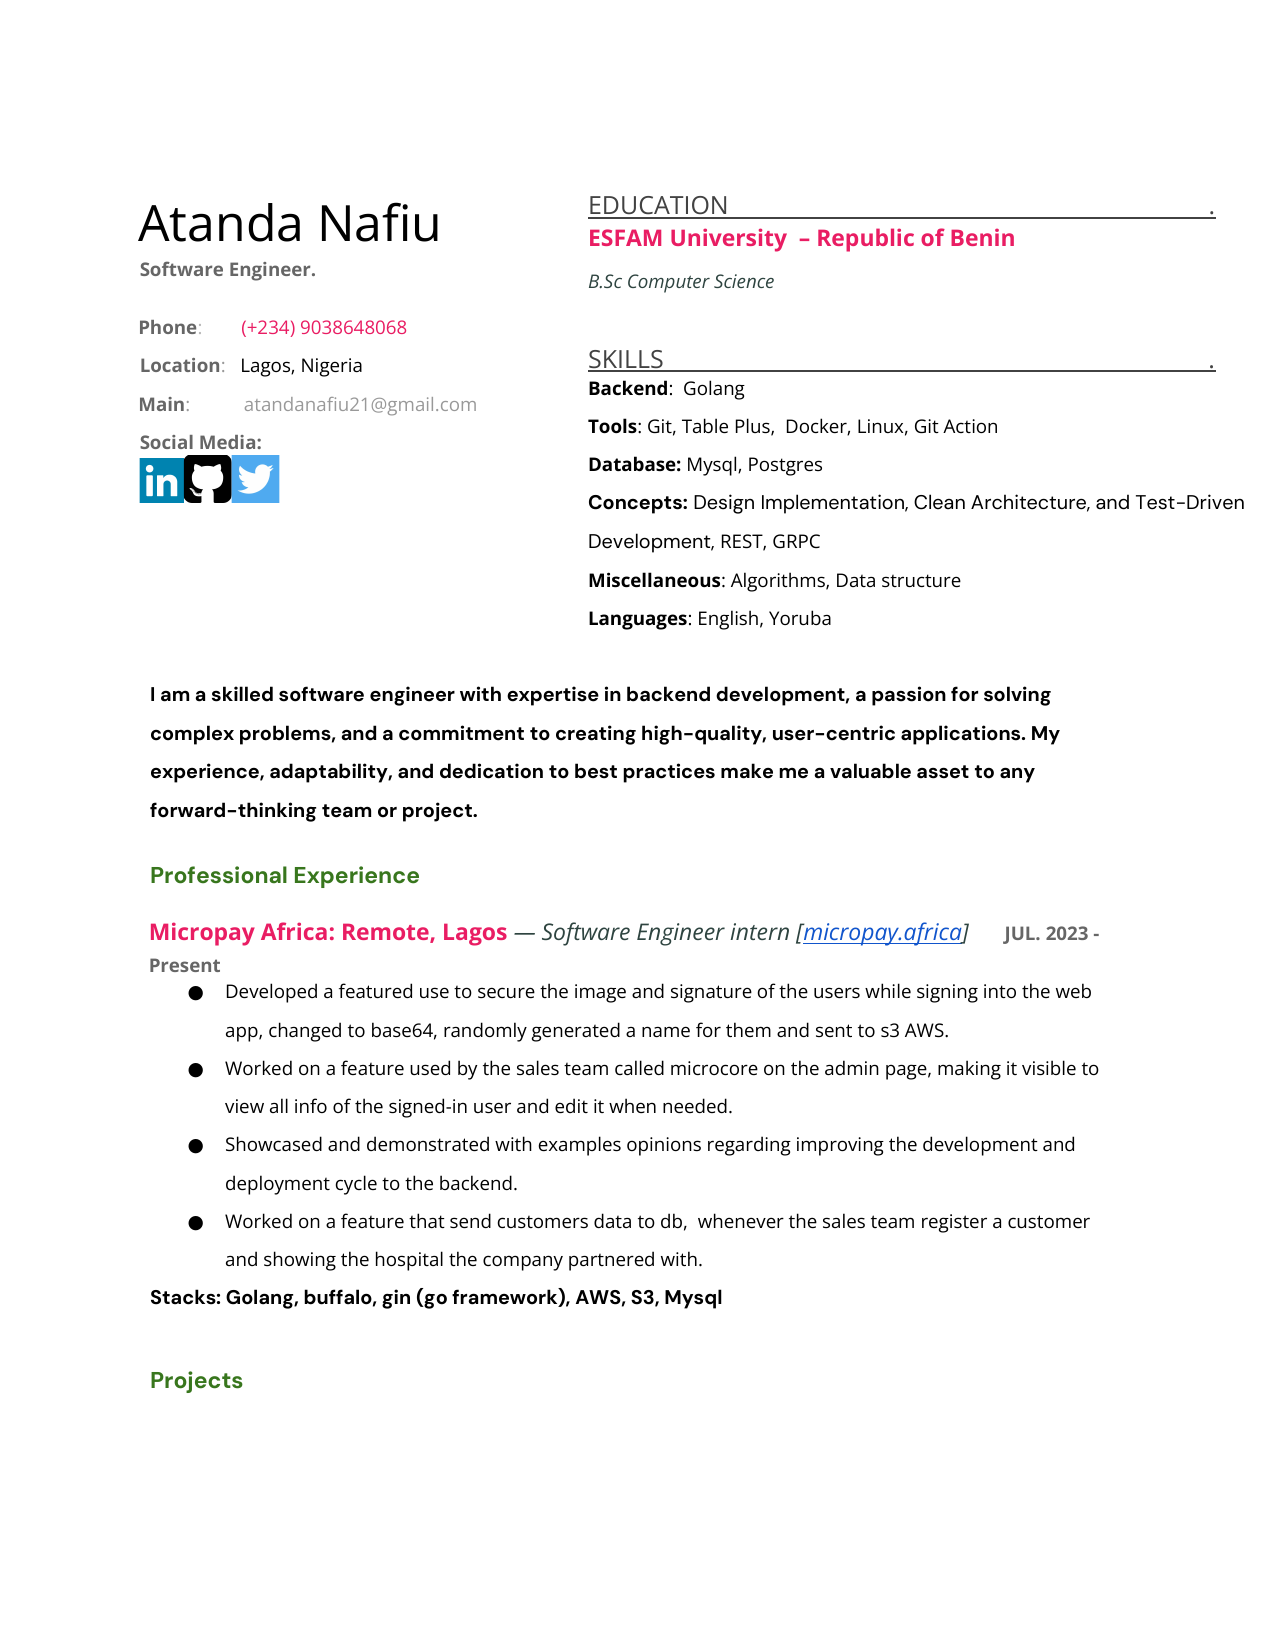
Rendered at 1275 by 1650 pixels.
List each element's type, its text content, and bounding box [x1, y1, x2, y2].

list Developed a featured use to secure the image and signature of the users while signing into the web app, changed to base64, randomly generated a name for them and sent to s3 AWS. [187, 979, 1125, 1042]
text Stacks: Golang, buffalo, gin (go framework), AWS, S3, Mysql [150, 1284, 1125, 1310]
list Showcased and demonstrated with examples opinions regarding improving the development and deployment cycle to the backend. [187, 1132, 1125, 1195]
table_header Atanda Nafiu Software Engineer. Phone: (+234) 9038648068 Location: Lagos, Nigeria Main: atandanafiu21@gmail.com Social Media: [130, 178, 578, 655]
text Projects [150, 1366, 1125, 1396]
list Worked on a feature that send customers data to db, whenever the sales team register a customer and showing the hospital the company partnered with. [187, 1208, 1125, 1272]
picture [147, 476, 152, 496]
table_header EDUCATION . ESFAM University – Republic of Benin B.Sc Computer Science SKILLS . Backend: Golang Tools: Git, Table Plus, Docker, Linux, Git Action Database: Mysql, Postgres Concepts: Design Implementation, Clean Architecture, and Test-Driven Development, REST, GRPC Miscellaneous: Algorithms, Data structure Languages: English, Yoruba [580, 178, 1274, 655]
text I am a skilled software engineer with expertise in backend development, a passion for solving complex problems, and a commitment to creating high-quality, user-centric applications. My experience, adaptability, and dedication to best practices make me a valuable asset to any forward-thinking team or project. [150, 682, 1125, 823]
picture [158, 475, 177, 496]
subtitle Micropay Africa: Remote, Lagos — Software Engineer intern [micropay.africa] JUL. 2023 - Present [148, 916, 1125, 979]
text Professional Experience [150, 861, 1125, 891]
picture [183, 455, 280, 503]
list Worked on a feature used by the sales team called microcore on the admin page, making it visible to view all info of the signed-in user and edit it when needed. [187, 1055, 1125, 1119]
